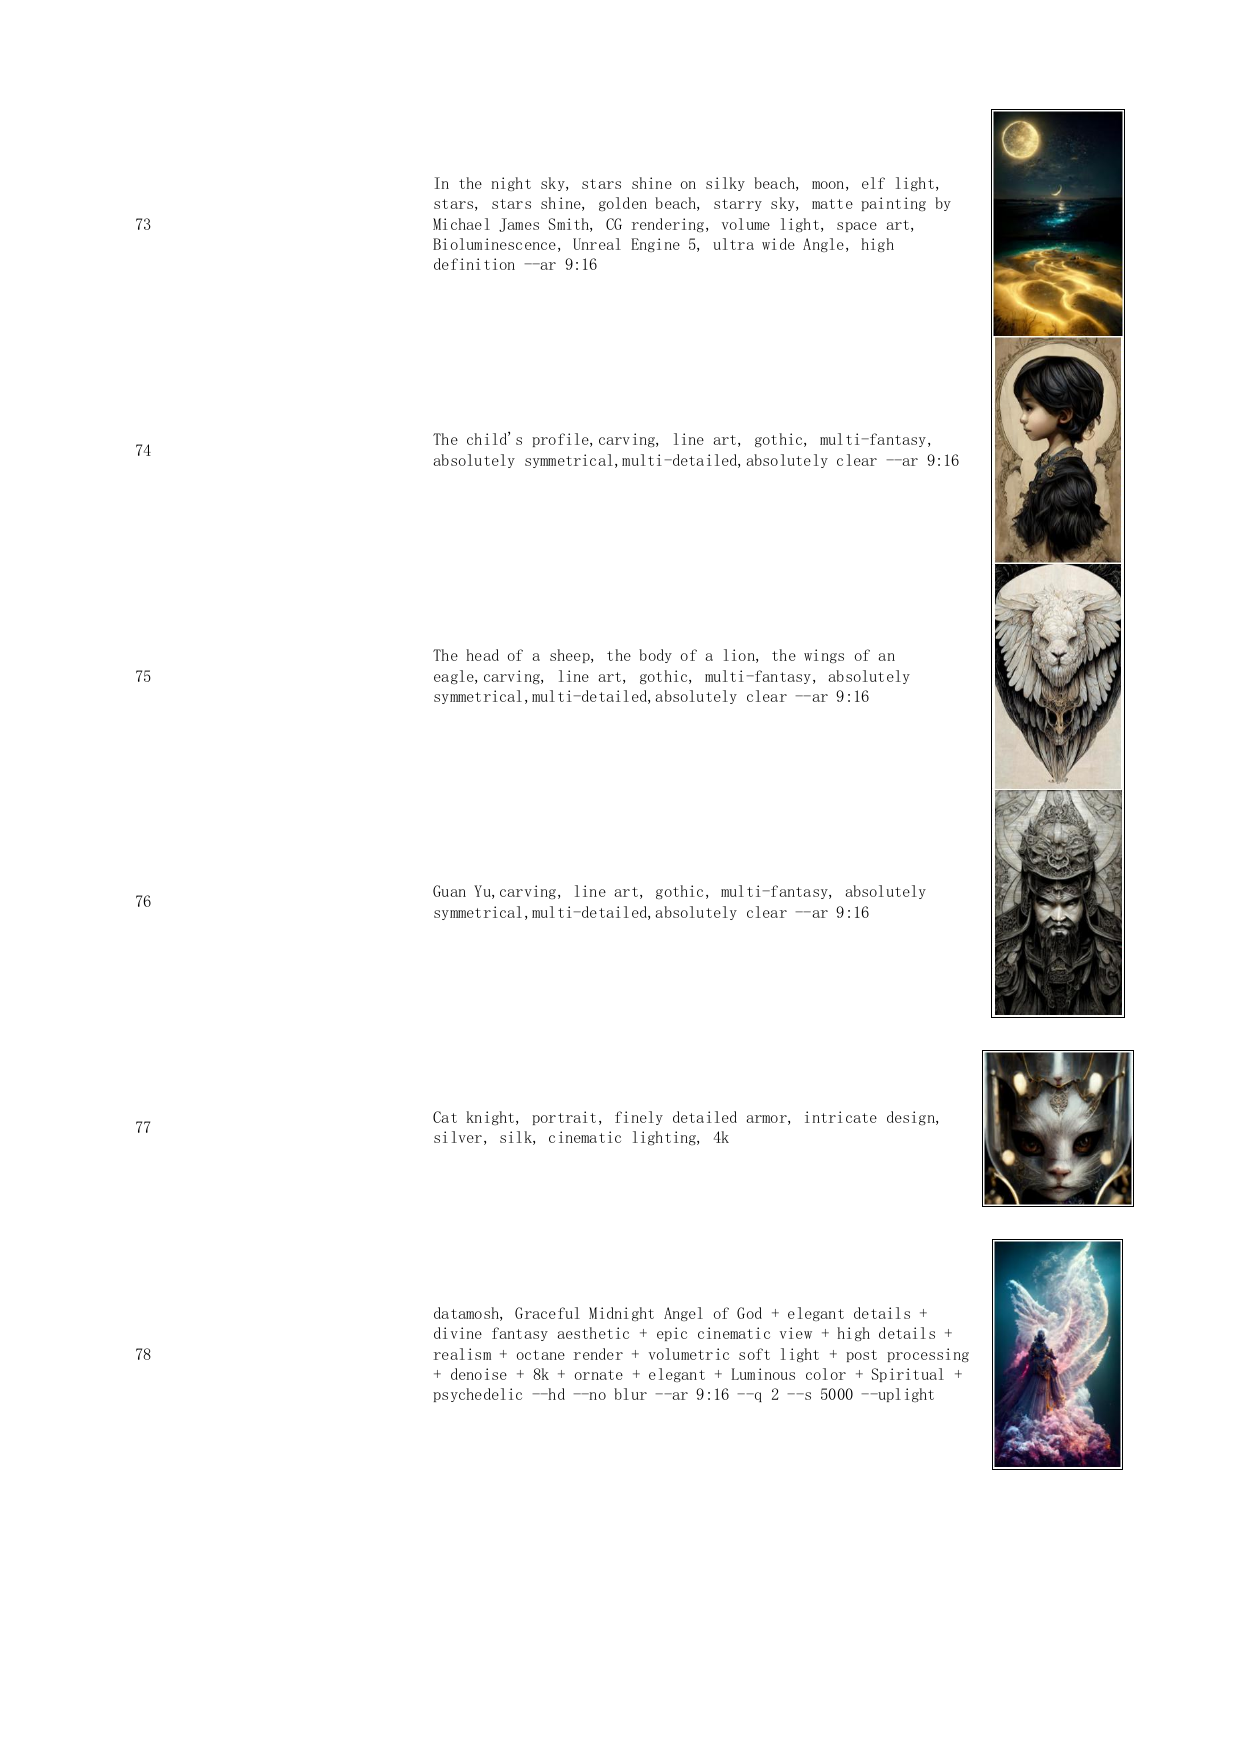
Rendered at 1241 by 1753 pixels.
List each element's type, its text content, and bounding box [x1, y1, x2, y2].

text stars, stars shine, golden beach, starry sky, matte painting by [433, 197, 978, 213]
text The child's profile,carving, line art, gothic, multi-fantasy, [433, 433, 987, 449]
picture [993, 1240, 1122, 1469]
text psychedelic --hd --no blur --ar 9:16 --q 2 --s 5000 --uplight [433, 1387, 995, 1404]
text 75 [135, 669, 176, 685]
text 78 [135, 1347, 176, 1363]
text Michael James Smith, CG rendering, volume light, space art, [433, 217, 978, 233]
text symmetrical,multi-detailed,absolutely clear --ar 9:16 [433, 905, 953, 921]
text 76 [135, 895, 176, 911]
text Cat knight, portrait, finely detailed armor, intricate design, [433, 1111, 970, 1127]
text 77 [135, 1121, 176, 1137]
text datamosh, Graceful Midnight Angel of God + elegant details + [433, 1306, 995, 1323]
picture [992, 110, 1124, 1017]
picture [983, 1051, 1133, 1206]
text symmetrical,multi-detailed,absolutely clear --ar 9:16 [433, 689, 937, 706]
text 74 [135, 443, 176, 459]
text 73 [135, 217, 176, 233]
text eagle,carving, line art, gothic, multi-fantasy, absolutely [433, 669, 937, 685]
text Guan Yu,carving, line art, gothic, multi-fantasy, absolutely [433, 885, 953, 901]
text The head of a sheep, the body of a lion, the wings of an [433, 649, 937, 665]
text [433, 1347, 995, 1363]
text silver, silk, cinematic lighting, 4k [433, 1131, 970, 1147]
text In the night sky, stars shine on silky beach, moon, elf light, [433, 176, 978, 193]
text + denoise + 8k + ornate + elegant + Luminous color + Spiritual + [433, 1367, 995, 1383]
text absolutely symmetrical,multi-detailed,absolutely clear --ar 9:16 [433, 453, 987, 469]
text divine fantasy aesthetic + epic cinematic view + high details + [433, 1327, 995, 1343]
text definition --ar 9:16 [433, 257, 978, 274]
text Bioluminescence, Unreal Engine 5, ultra wide Angle, high [433, 237, 978, 253]
